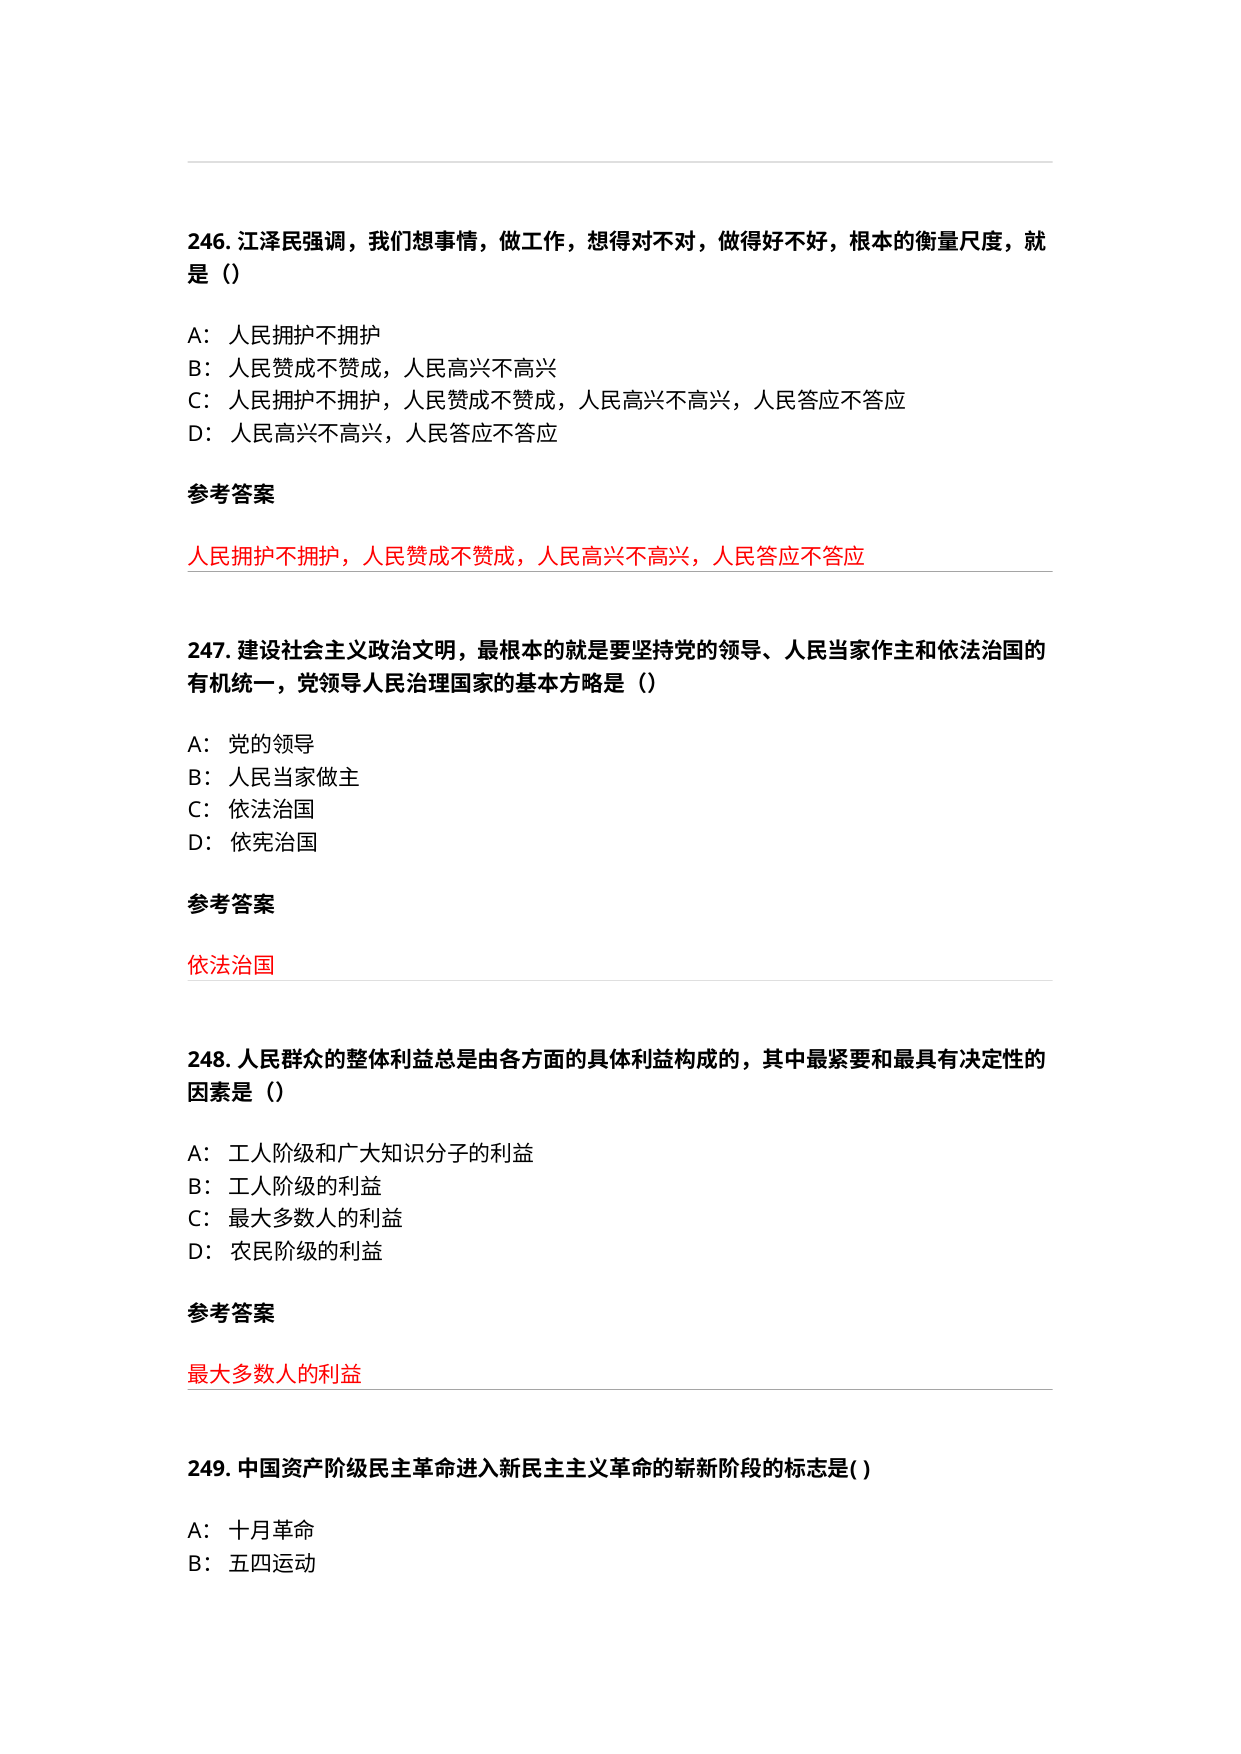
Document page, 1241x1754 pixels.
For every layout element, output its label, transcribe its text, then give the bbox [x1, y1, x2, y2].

text B： 五四运动 [187, 1545, 1053, 1578]
text B： 人民赞成不赞成，人民高兴不高兴 [187, 350, 1053, 383]
text D： 农民阶级的利益 [187, 1234, 1053, 1266]
subtitle 参考答案 [187, 1295, 1053, 1328]
subtitle 参考答案 [187, 886, 1053, 919]
text A： 党的领导 [187, 727, 1053, 759]
text D： 人民高兴不高兴，人民答应不答应 [187, 415, 1053, 448]
subtitle 246. 江泽民强调，我们想事情，做工作，想得对不对，做得好不好，根本的衡量尺度，就是（） [187, 224, 1053, 289]
text C： 最大多数人的利益 [187, 1201, 1053, 1234]
subtitle 247. 建设社会主义政治文明，最根本的就是要坚持党的领导、人民当家作主和依法治国的有机统一，党领导人民治理国家的基本方略是（） [187, 633, 1053, 698]
text A： 十月革命 [187, 1513, 1053, 1545]
subtitle 248. 人民群众的整体利益总是由各方面的具体利益构成的，其中最紧要和最具有决定性的因素是（） [187, 1042, 1053, 1107]
subtitle 249. 中国资产阶级民主革命进入新民主主义革命的崭新阶段的标志是( ) [187, 1451, 1053, 1484]
text 最大多数人的利益 [187, 1357, 1053, 1389]
text 人民拥护不拥护，人民赞成不赞成，人民高兴不高兴，人民答应不答应 [187, 539, 1053, 571]
text 依法治国 [187, 948, 1053, 980]
text D： 依宪治国 [187, 824, 1053, 857]
text B： 工人阶级的利益 [187, 1169, 1053, 1201]
text C： 依法治国 [187, 792, 1053, 824]
text A： 工人阶级和广大知识分子的利益 [187, 1136, 1053, 1169]
subtitle 参考答案 [187, 477, 1053, 509]
text A： 人民拥护不拥护 [187, 318, 1053, 350]
text B： 人民当家做主 [187, 759, 1053, 792]
text C： 人民拥护不拥护，人民赞成不赞成，人民高兴不高兴，人民答应不答应 [187, 383, 1053, 415]
